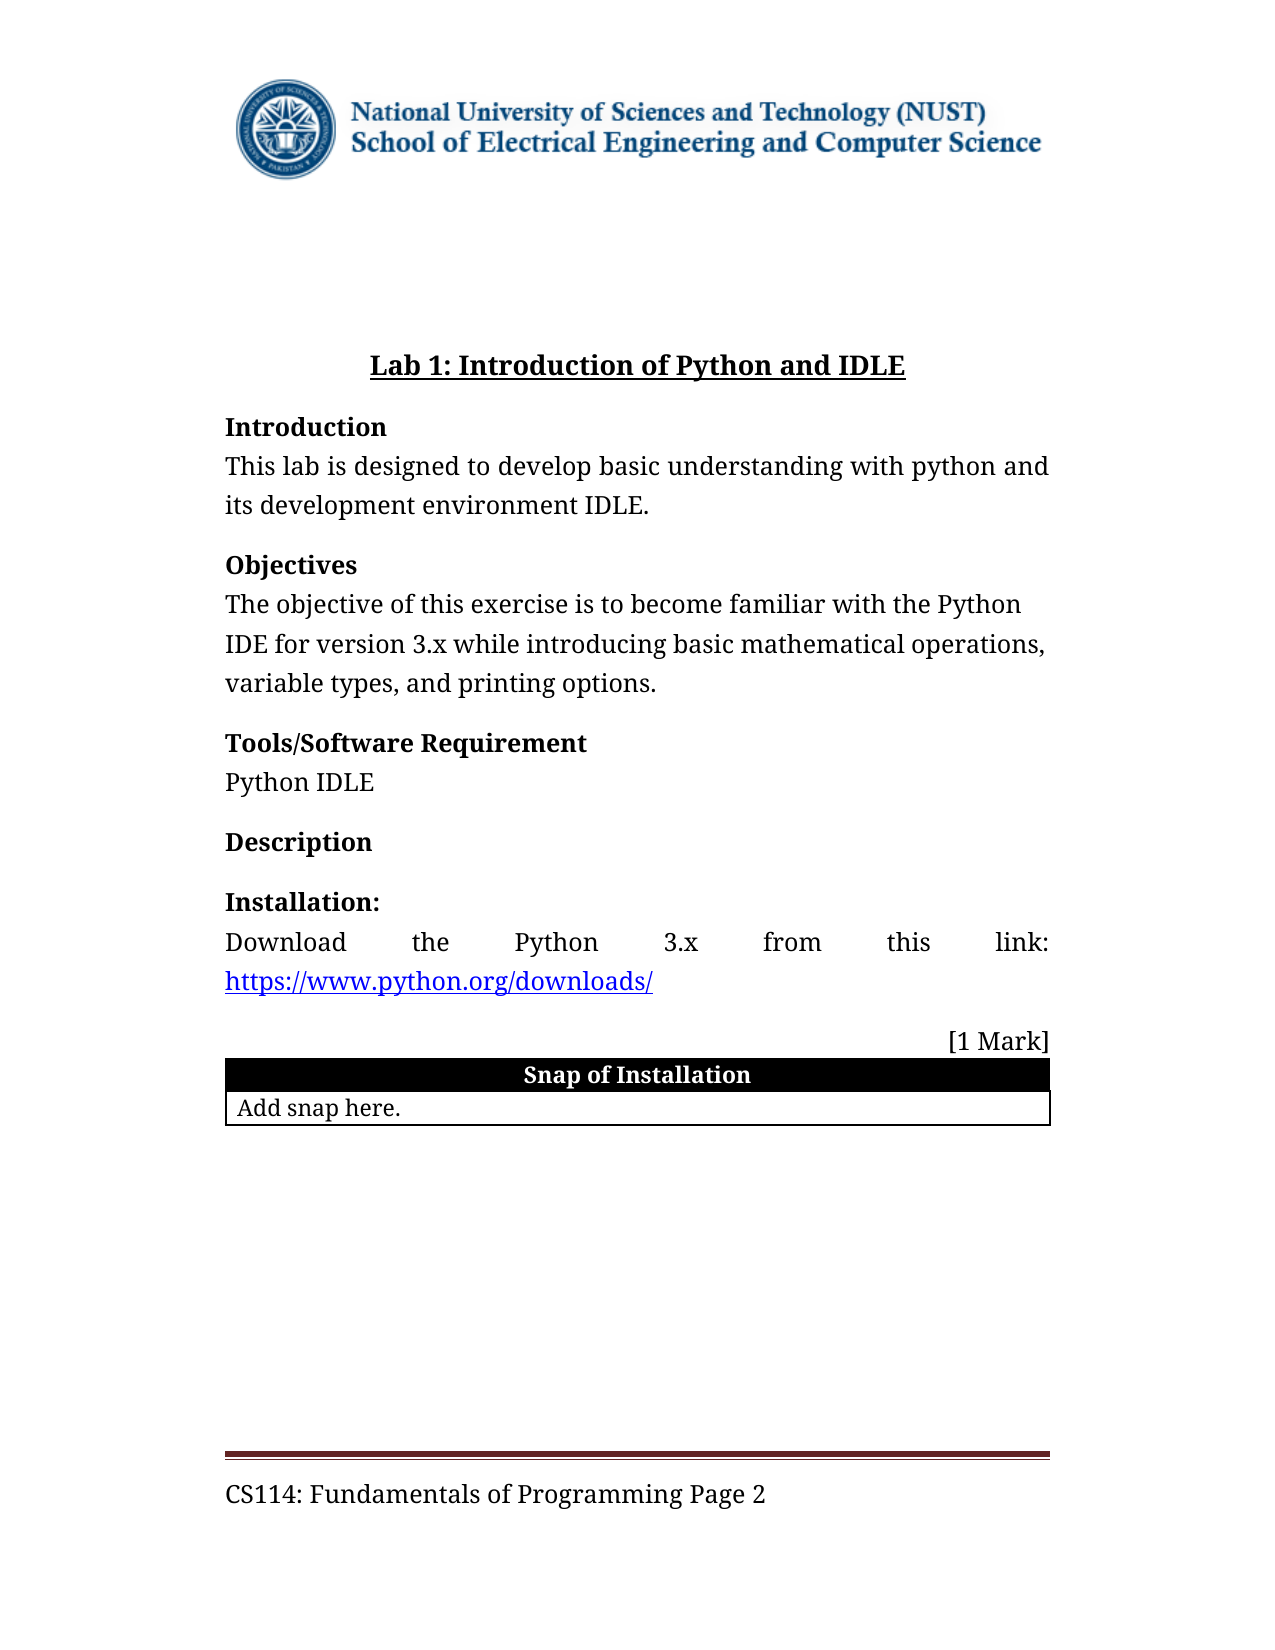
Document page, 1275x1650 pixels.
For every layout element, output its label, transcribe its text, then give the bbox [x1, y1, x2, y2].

subtitle Objectives [225, 548, 1050, 582]
text This lab is designed to develop basic understanding with python and its development environment IDLE. [225, 449, 1050, 522]
picture [225, 75, 1053, 189]
text [1 Mark] [225, 1024, 1050, 1058]
text The objective of this exercise is to become familiar with the Python IDE for version 3.x while introducing basic mathematical operations, variable types, and printing options. [225, 587, 1050, 699]
text Download the Python 3.x from this link: https://www.python.org/downloads/ [225, 925, 1050, 998]
subtitle Description [225, 825, 1050, 859]
text Python IDLE [225, 765, 1050, 799]
subtitle Tools/Software Requirement [225, 726, 1050, 759]
table_cell Add snap here. [227, 1092, 1049, 1123]
subtitle Introduction [225, 410, 1050, 444]
subtitle Installation: [225, 885, 1050, 919]
subtitle Lab 1: Introduction of Python and IDLE [225, 346, 1050, 383]
table_header Snap of Installation [226, 1059, 1049, 1090]
